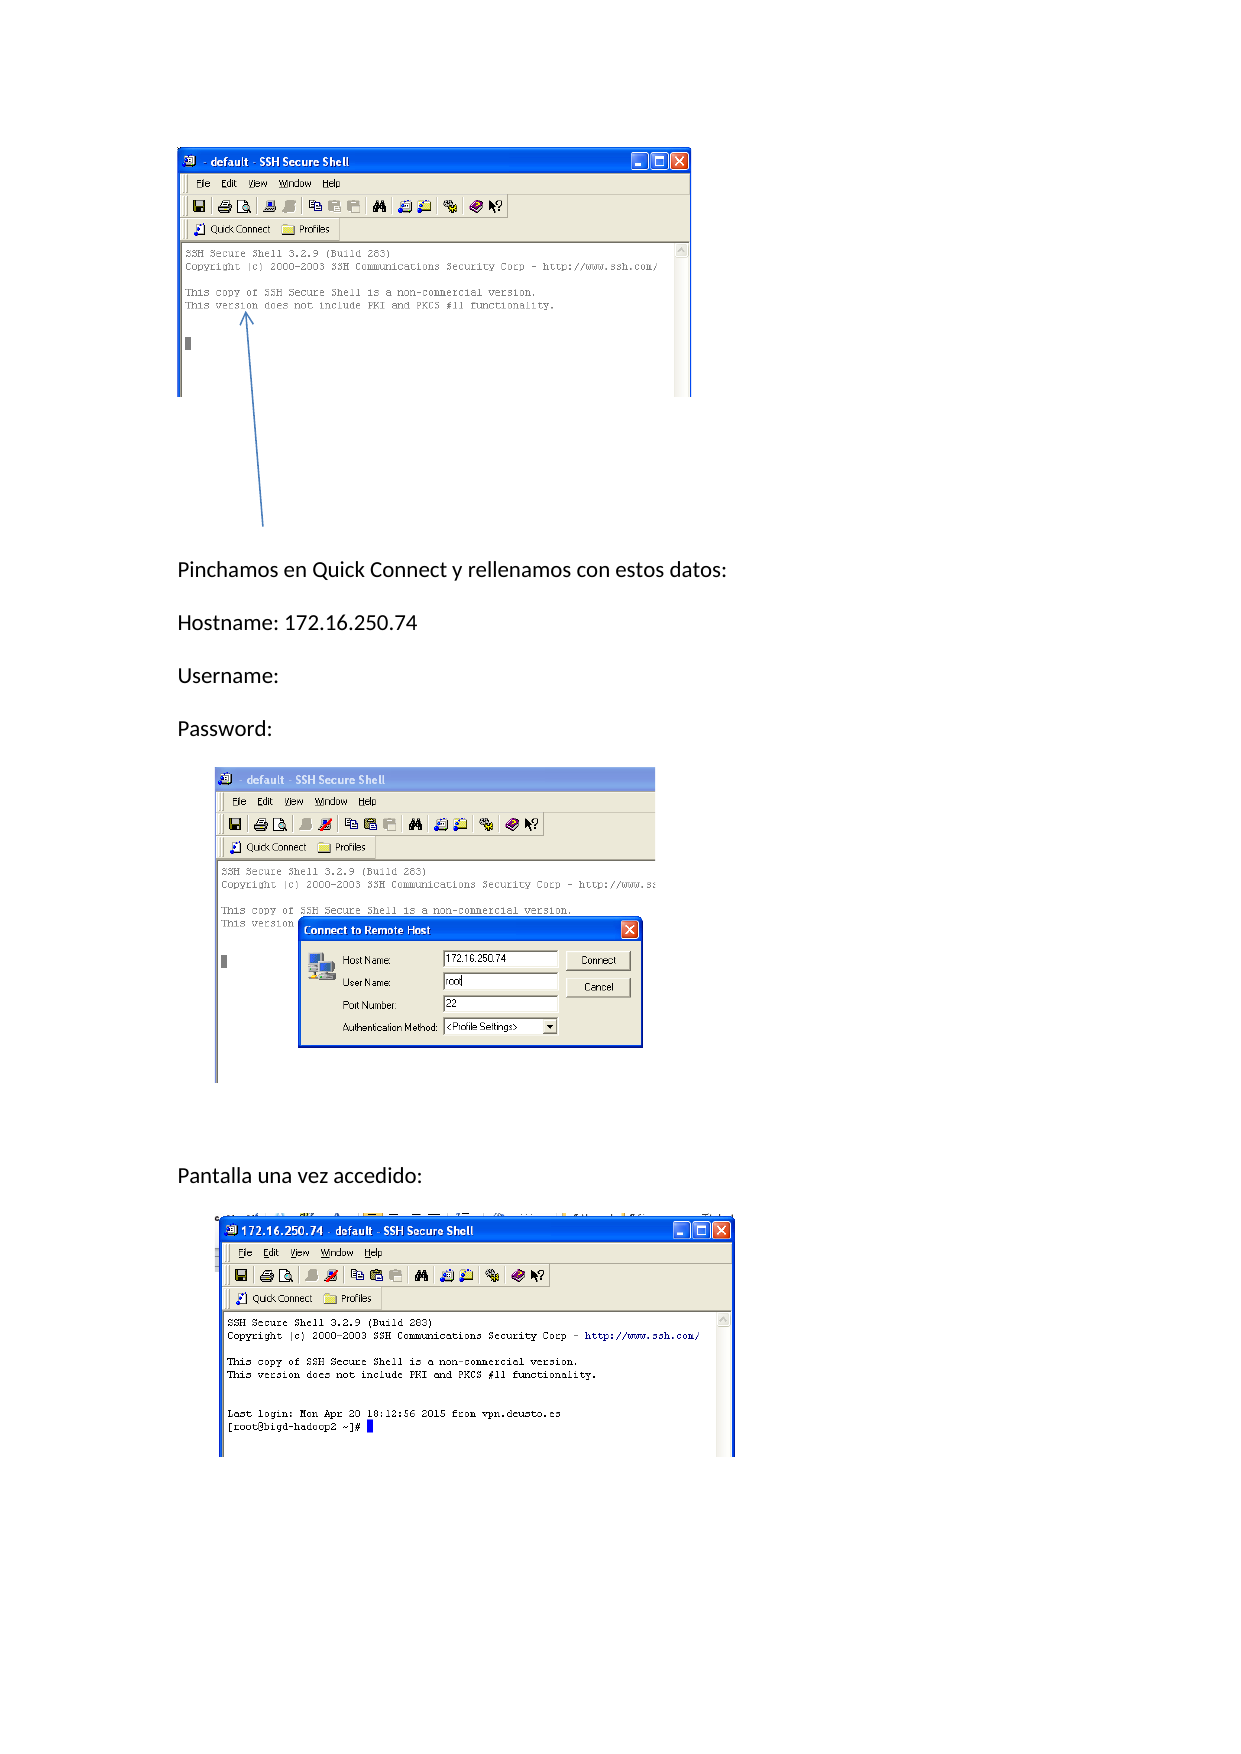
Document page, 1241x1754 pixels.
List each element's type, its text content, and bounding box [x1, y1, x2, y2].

picture [177, 147, 692, 397]
picture [214, 767, 656, 1083]
text Pinchamos en Quick Connect y rellenamos con estos datos: [177, 555, 1063, 583]
text Pantalla una vez accedido: [177, 1161, 1063, 1189]
text Username: [177, 661, 1063, 689]
text Password: [177, 714, 1063, 742]
picture [214, 1213, 735, 1457]
text Hostname: 172.16.250.74 [177, 608, 1063, 636]
